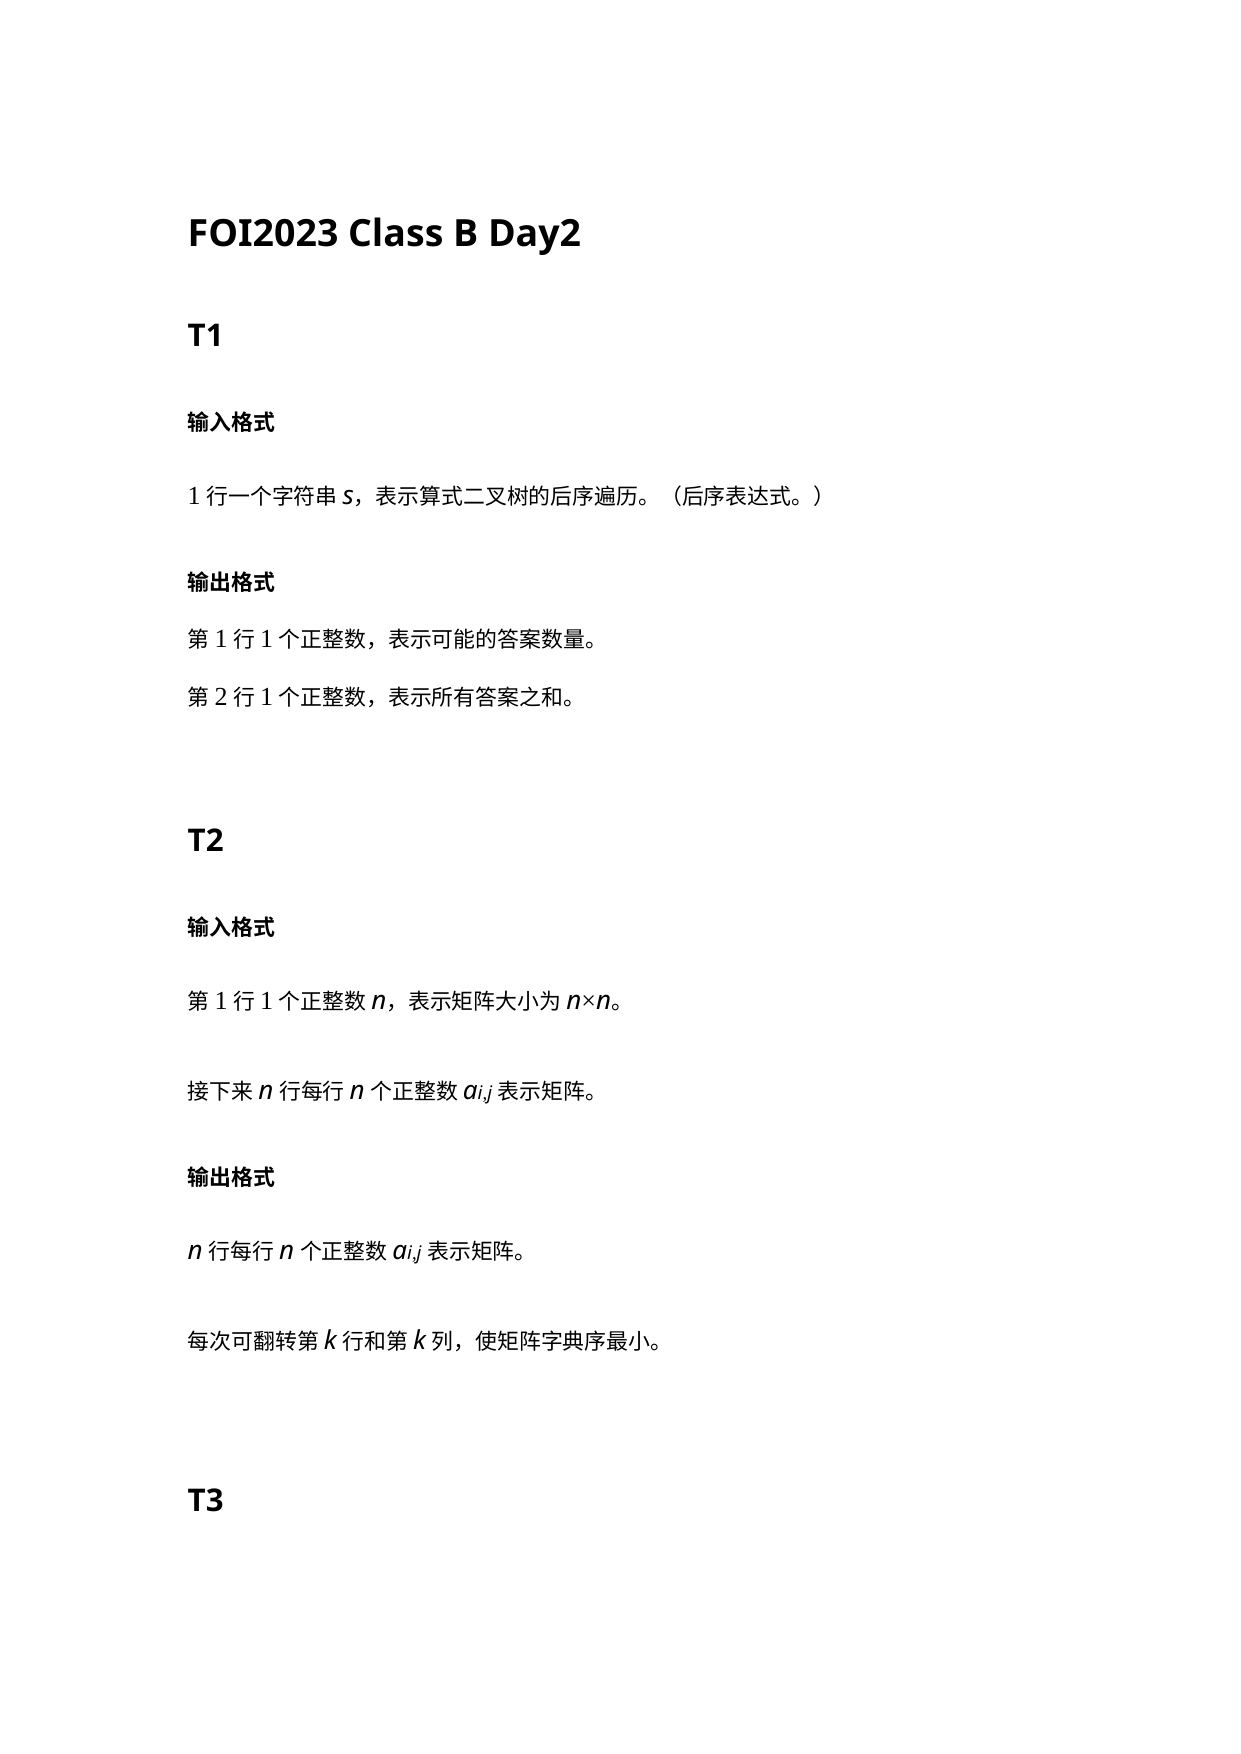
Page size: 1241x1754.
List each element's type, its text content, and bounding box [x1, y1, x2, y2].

text 第 1 行 1 个正整数 n，表示矩阵大小为 n×n。 [187, 967, 1053, 1032]
text 输入格式 [187, 909, 1053, 942]
text n 行每行 n 个正整数 ai,j​ 表示矩阵。 [187, 1217, 1053, 1282]
text 第 1 行 1 个正整数，表示可能的答案数量。 [187, 622, 1053, 654]
text 输出格式 [187, 1159, 1053, 1192]
text FOI2023 Class B Day2 [187, 199, 1053, 264]
text 1 行一个字符串 s，表示算式二叉树的后序遍历。（后序表达式。） [187, 462, 1053, 527]
text 输入格式 [187, 404, 1053, 437]
text T1 [187, 302, 1053, 367]
text T3 [187, 1467, 1053, 1532]
text T2 [187, 807, 1053, 872]
text 每次可翻转第 k 行和第 k 列，使矩阵字典序最小。 [187, 1307, 1053, 1372]
text 第 2 行 1 个正整数，表示所有答案之和。 [187, 679, 1053, 712]
text 接下来 n 行每行 n 个正整数 ai,j​ 表示矩阵。 [187, 1057, 1053, 1122]
text 输出格式 [187, 564, 1053, 597]
